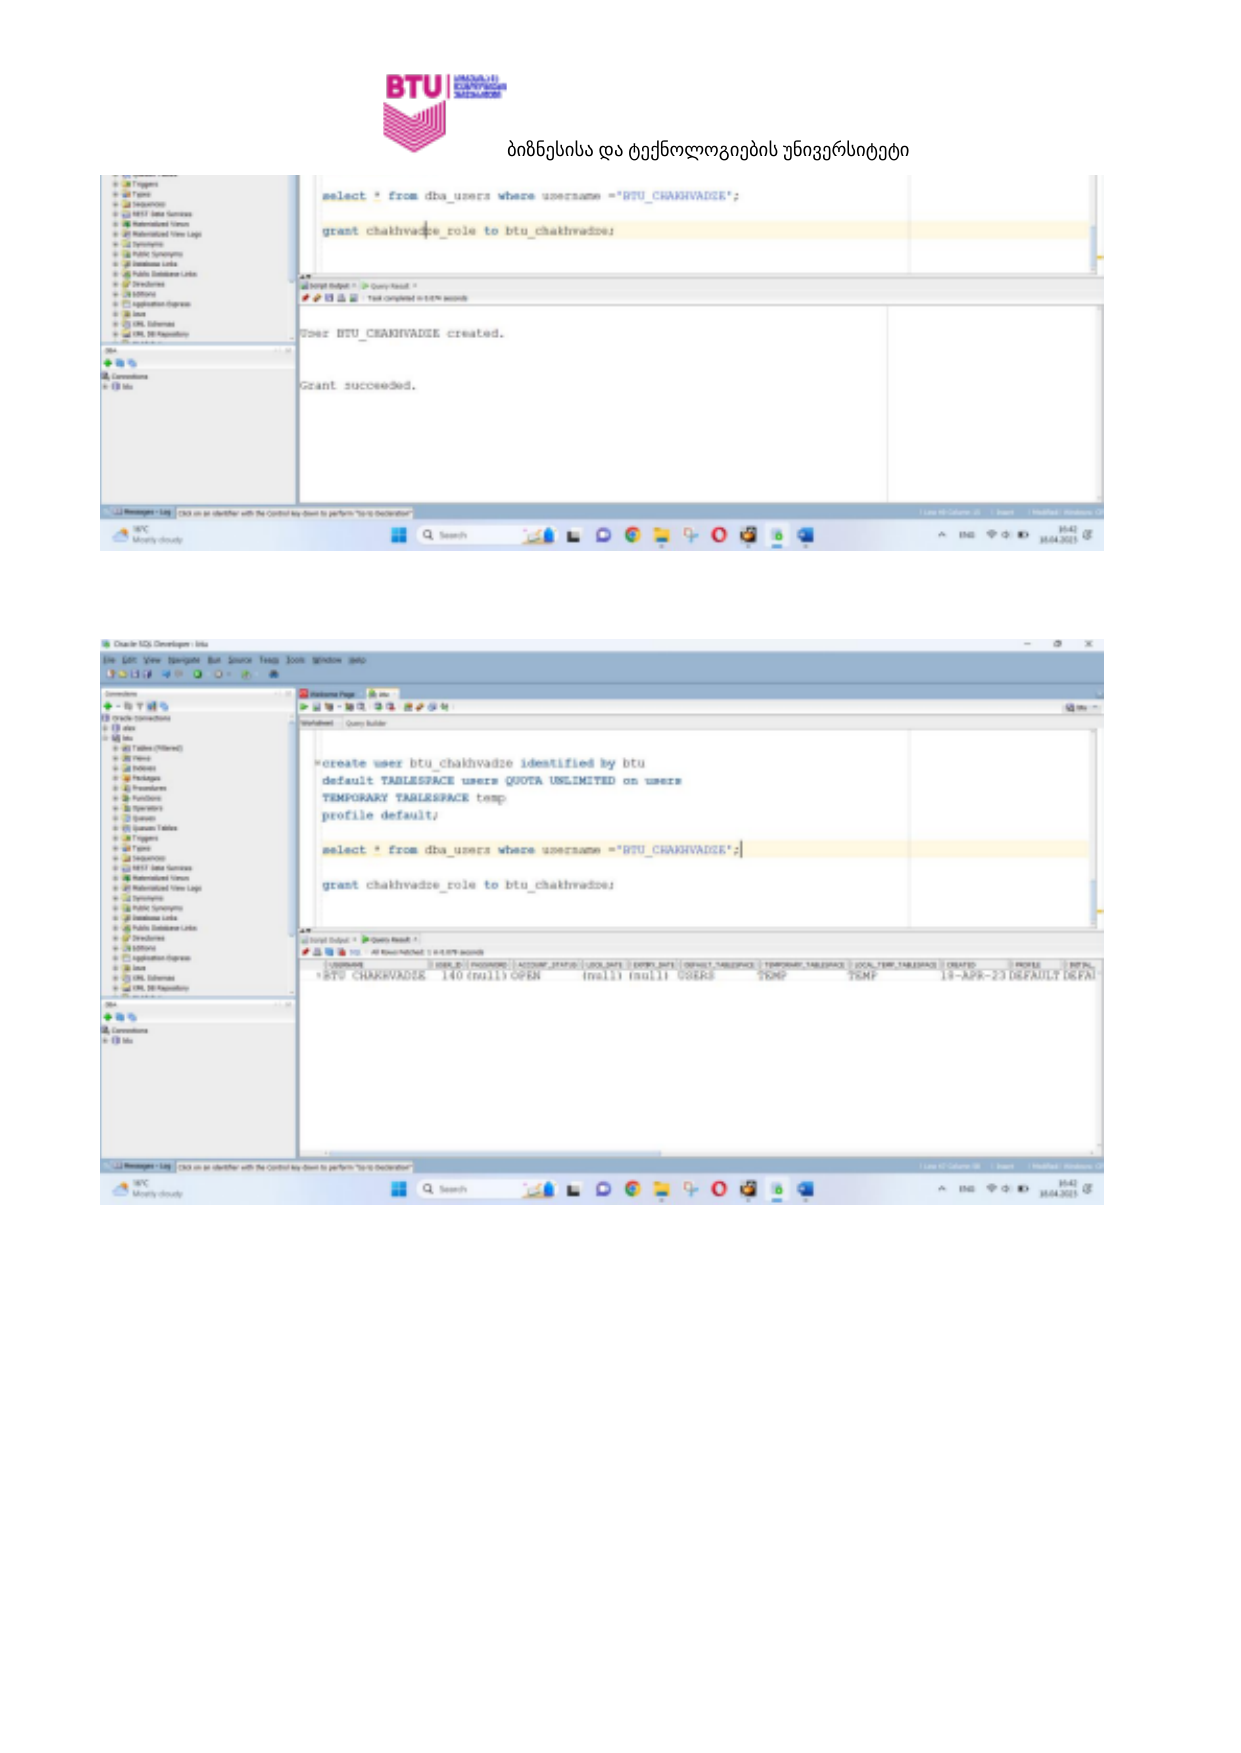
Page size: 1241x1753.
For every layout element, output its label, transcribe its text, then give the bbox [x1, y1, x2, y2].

picture [383, 73, 507, 157]
text ბიზნესისა და ტექნოლოგიების უნივერსიტეტი [100, 74, 1193, 162]
picture [100, 639, 1104, 1205]
picture [100, 175, 1104, 551]
